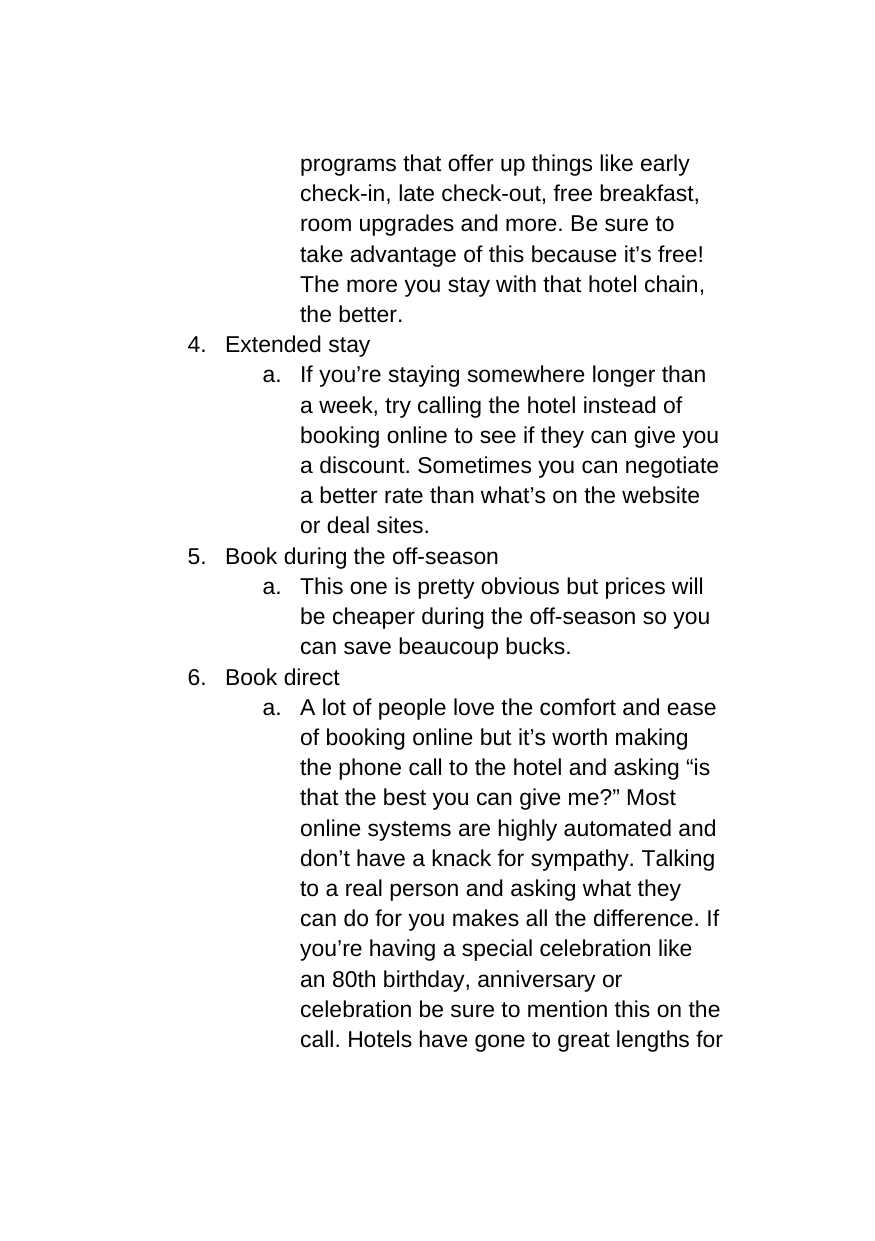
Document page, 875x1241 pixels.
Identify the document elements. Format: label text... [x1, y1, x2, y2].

list If you’re staying somewhere longer than a week, try calling the hotel instead of booking online to see if they can give you a discount. Sometimes you can negotiate a better rate than what’s on the website or deal sites. [262, 361, 724, 539]
list Book direct [187, 663, 724, 690]
list Extended stay [187, 331, 724, 358]
list This one is pretty obvious but prices will be cheaper during the off-season so you can save beaucoup bucks. [262, 573, 724, 660]
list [262, 694, 724, 1052]
list Book during the off-season [187, 543, 724, 569]
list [262, 150, 724, 327]
